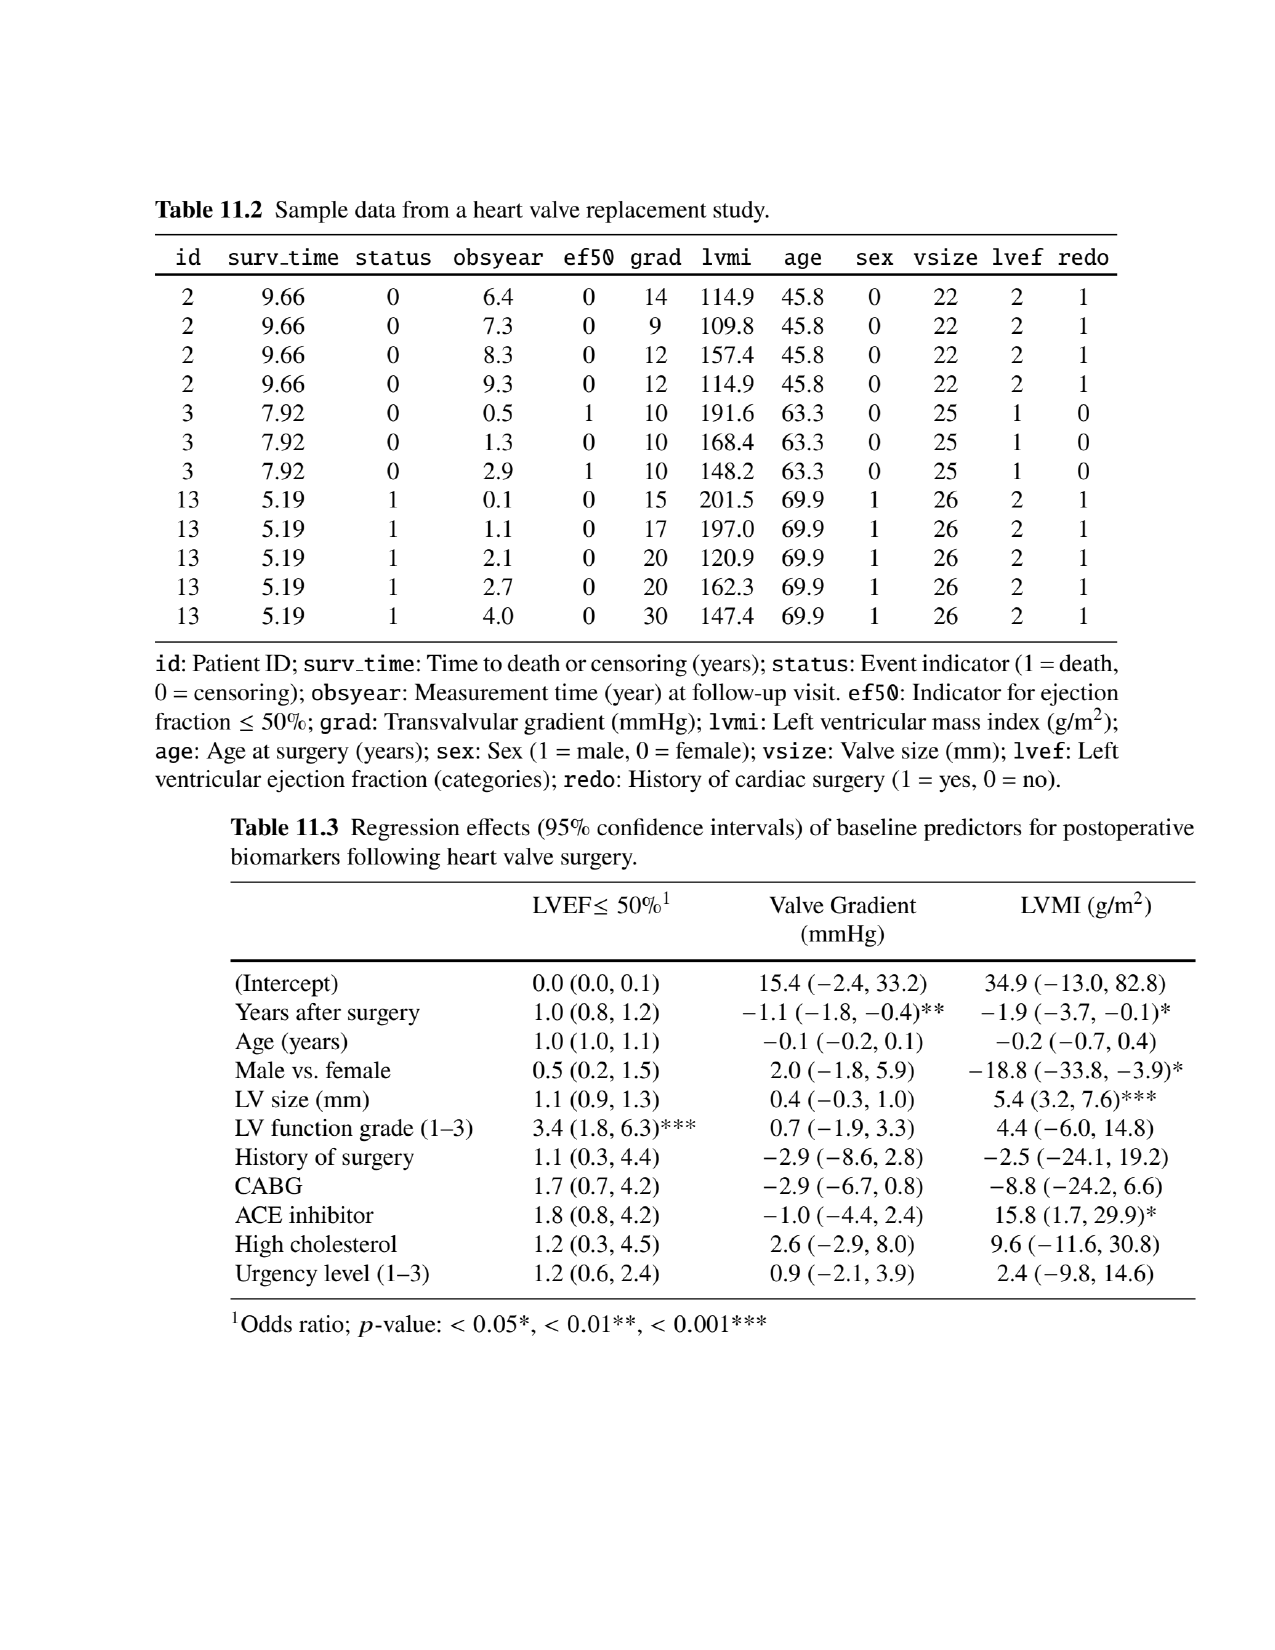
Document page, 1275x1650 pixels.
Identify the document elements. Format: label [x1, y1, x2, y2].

picture [150, 196, 1125, 793]
picture [225, 811, 1200, 1339]
